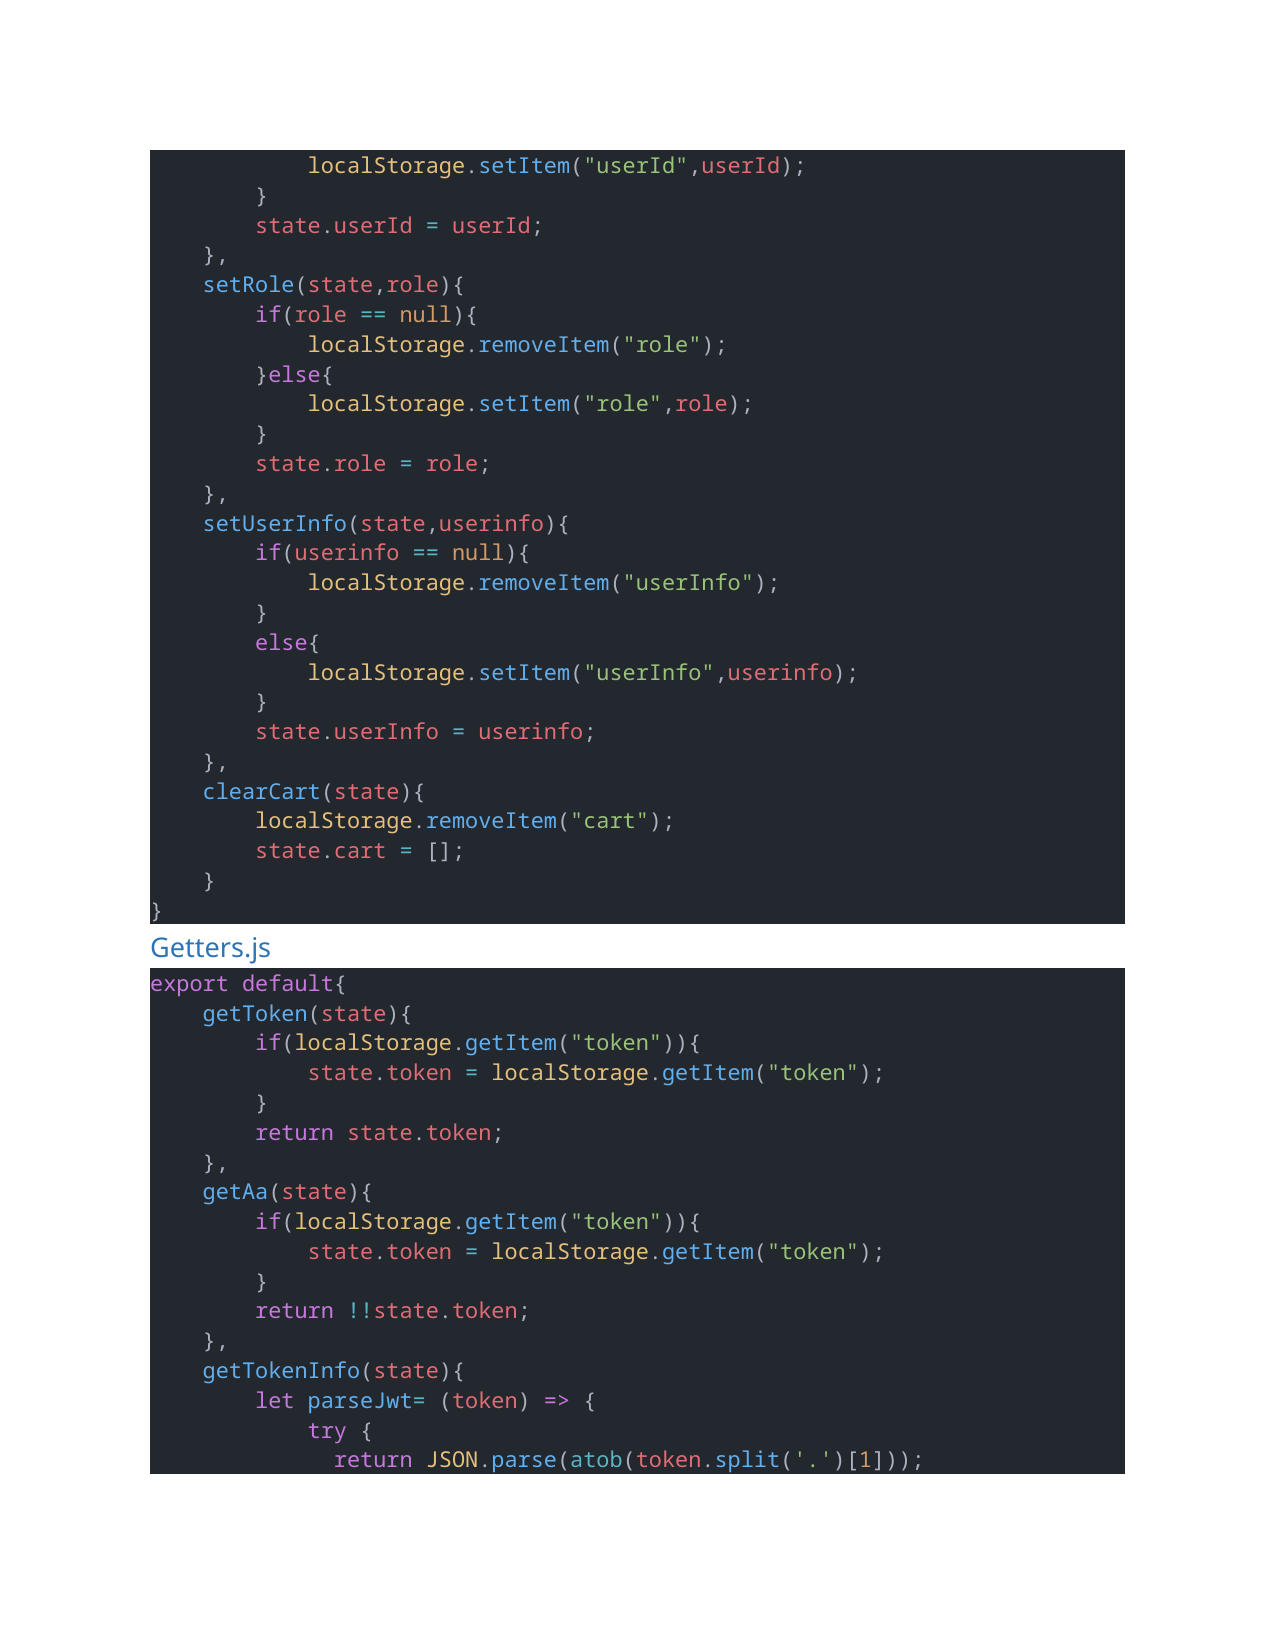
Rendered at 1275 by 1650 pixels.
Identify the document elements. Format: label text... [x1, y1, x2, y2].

text }, [150, 239, 1125, 269]
text } [150, 895, 1125, 924]
text } [150, 418, 1125, 448]
text export default{ [150, 968, 1125, 998]
text let parseJwt= (token) => { [150, 1385, 1125, 1415]
text return !!state.token; [150, 1296, 1125, 1325]
text state.role = role; [150, 448, 1125, 478]
text getAa(state){ [150, 1176, 1125, 1206]
text }, [150, 746, 1125, 776]
text if(localStorage.getItem("token")){ [150, 1206, 1125, 1236]
text localStorage.setItem("role",role); [150, 388, 1125, 418]
text getTokenInfo(state){ [150, 1355, 1125, 1385]
text }, [150, 1147, 1125, 1176]
text getToken(state){ [150, 998, 1125, 1027]
text } [150, 1266, 1125, 1296]
text try { [150, 1415, 1125, 1444]
text state.token = localStorage.getItem("token"); [150, 1057, 1125, 1087]
text }, [150, 478, 1125, 507]
text } [150, 180, 1125, 209]
text localStorage.removeItem("role"); [150, 329, 1125, 358]
text state.token = localStorage.getItem("token"); [150, 1236, 1125, 1266]
text localStorage.removeItem("cart"); [150, 805, 1125, 835]
text } [150, 865, 1125, 895]
text if(userinfo == null){ [150, 537, 1125, 567]
text state.userId = userId; [150, 209, 1125, 239]
text setRole(state,role){ [150, 269, 1125, 299]
text } [150, 597, 1125, 627]
text } [150, 686, 1125, 716]
text }, [150, 1325, 1125, 1355]
text } [150, 1087, 1125, 1117]
text clearCart(state){ [150, 776, 1125, 805]
text if(role == null){ [150, 299, 1125, 329]
text localStorage.setItem("userId",userId); [150, 150, 1125, 180]
text state.userInfo = userinfo; [150, 716, 1125, 746]
text else{ [150, 627, 1125, 656]
text if(localStorage.getItem("token")){ [150, 1027, 1125, 1057]
subtitle Getters.js [150, 929, 1125, 966]
text localStorage.setItem("userInfo",userinfo); [150, 656, 1125, 686]
text return JSON.parse(atob(token.split('.')[1])); [150, 1444, 1125, 1474]
text setUserInfo(state,userinfo){ [150, 507, 1125, 537]
text }else{ [150, 358, 1125, 388]
text return state.token; [150, 1117, 1125, 1147]
text localStorage.removeItem("userInfo"); [150, 567, 1125, 597]
text state.cart = []; [150, 835, 1125, 865]
